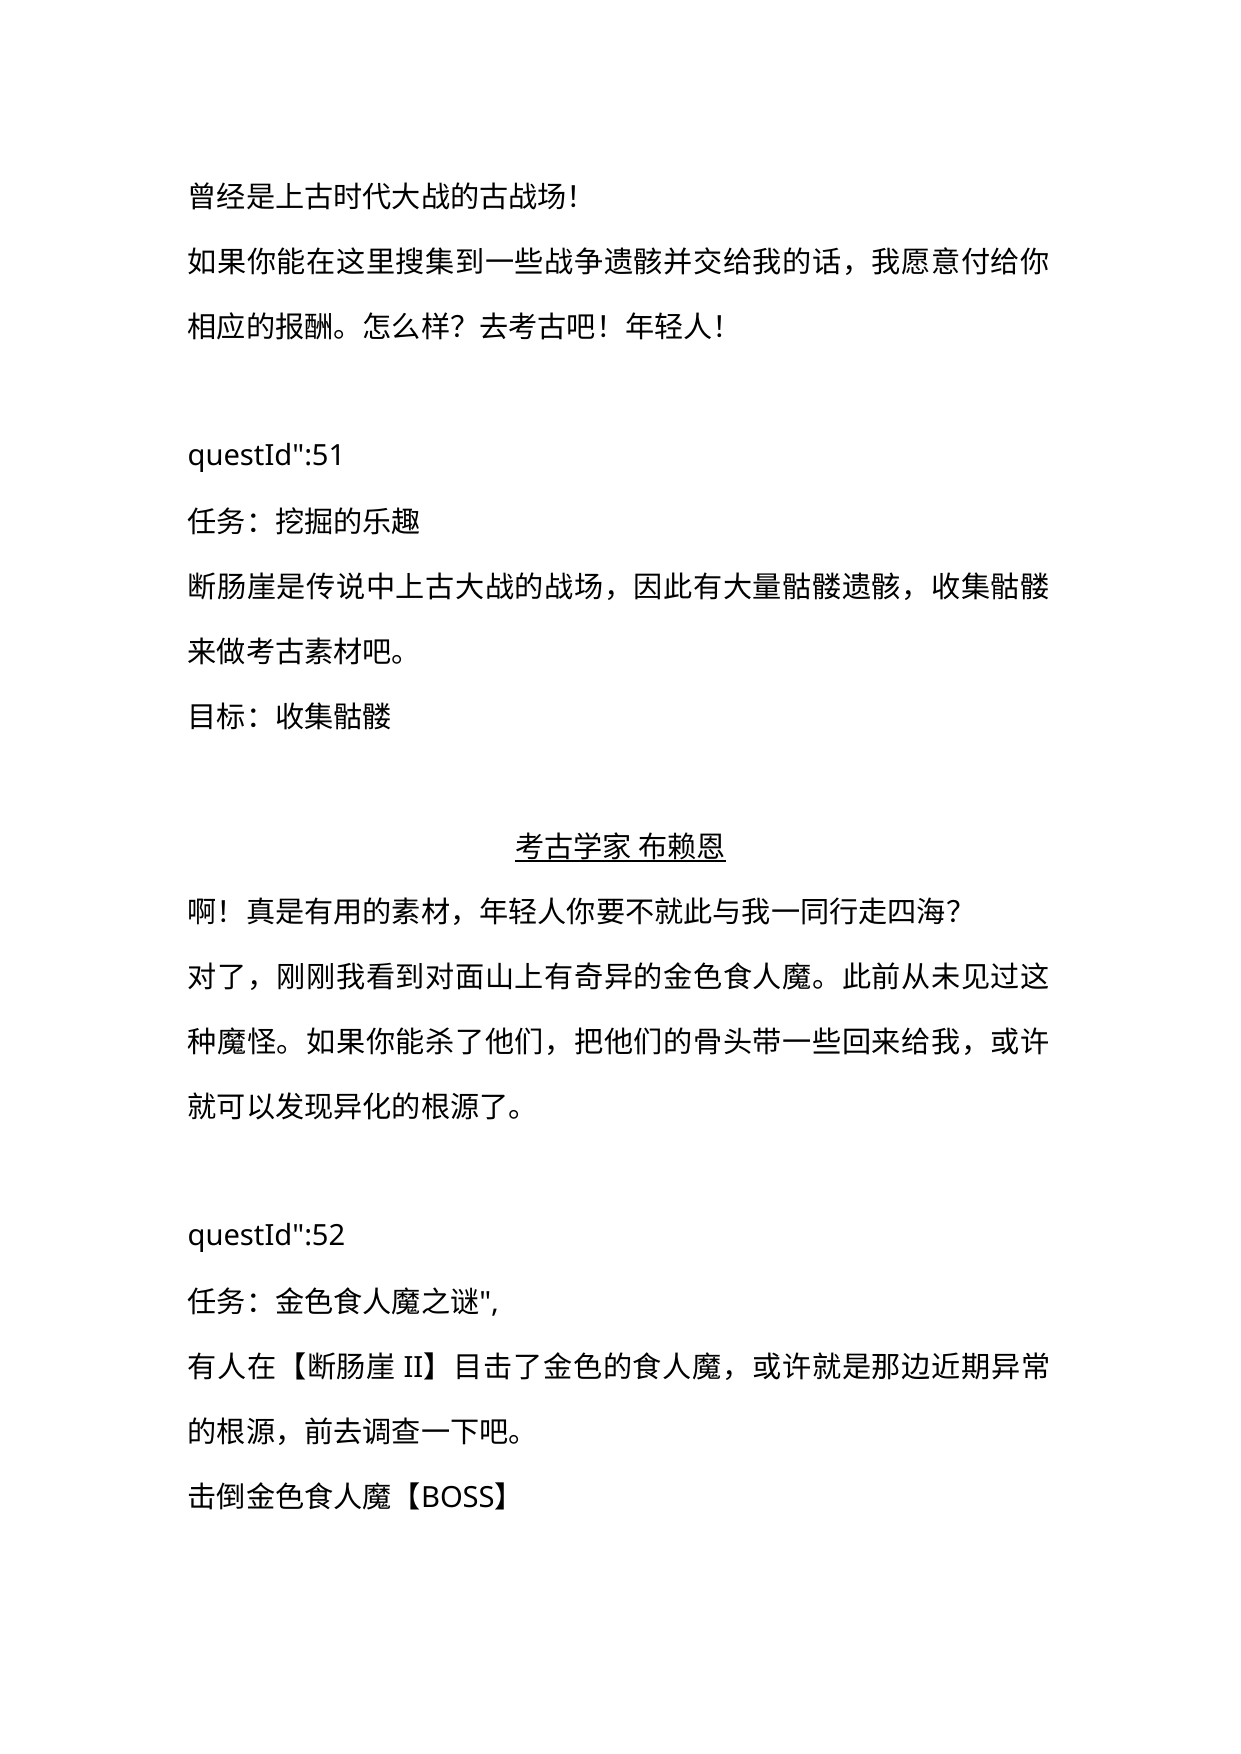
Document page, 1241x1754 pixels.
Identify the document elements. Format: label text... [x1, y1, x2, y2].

text 考古学家 布赖恩 [187, 812, 1053, 877]
text 对了，刚刚我看到对面山上有奇异的金色食人魔。此前从未见过这种魔怪。如果你能杀了他们，把他们的骨头带一些回来给我，或许就可以发现异化的根源了。 [187, 942, 1053, 1137]
text 任务：挖掘的乐趣 [187, 487, 1053, 552]
text 有人在【断肠崖II】目击了金色的食人魔，或许就是那边近期异常的根源，前去调查一下吧。 [187, 1332, 1053, 1462]
text questId":52 [187, 1202, 1053, 1267]
text 任务：金色食人魔之谜", [187, 1267, 1053, 1332]
text 如果你能在这里搜集到一些战争遗骸并交给我的话，我愿意付给你相应的报酬。怎么样？去考古吧！年轻人！ [187, 227, 1053, 357]
text 目标：收集骷髅 [187, 682, 1053, 747]
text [187, 162, 1053, 227]
text 断肠崖是传说中上古大战的战场，因此有大量骷髅遗骸，收集骷髅来做考古素材吧。 [187, 552, 1053, 682]
text 啊！真是有用的素材，年轻人你要不就此与我一同行走四海？ [187, 877, 1053, 942]
text questId":51 [187, 422, 1053, 487]
text 击倒金色食人魔【BOSS】 [187, 1462, 1053, 1527]
